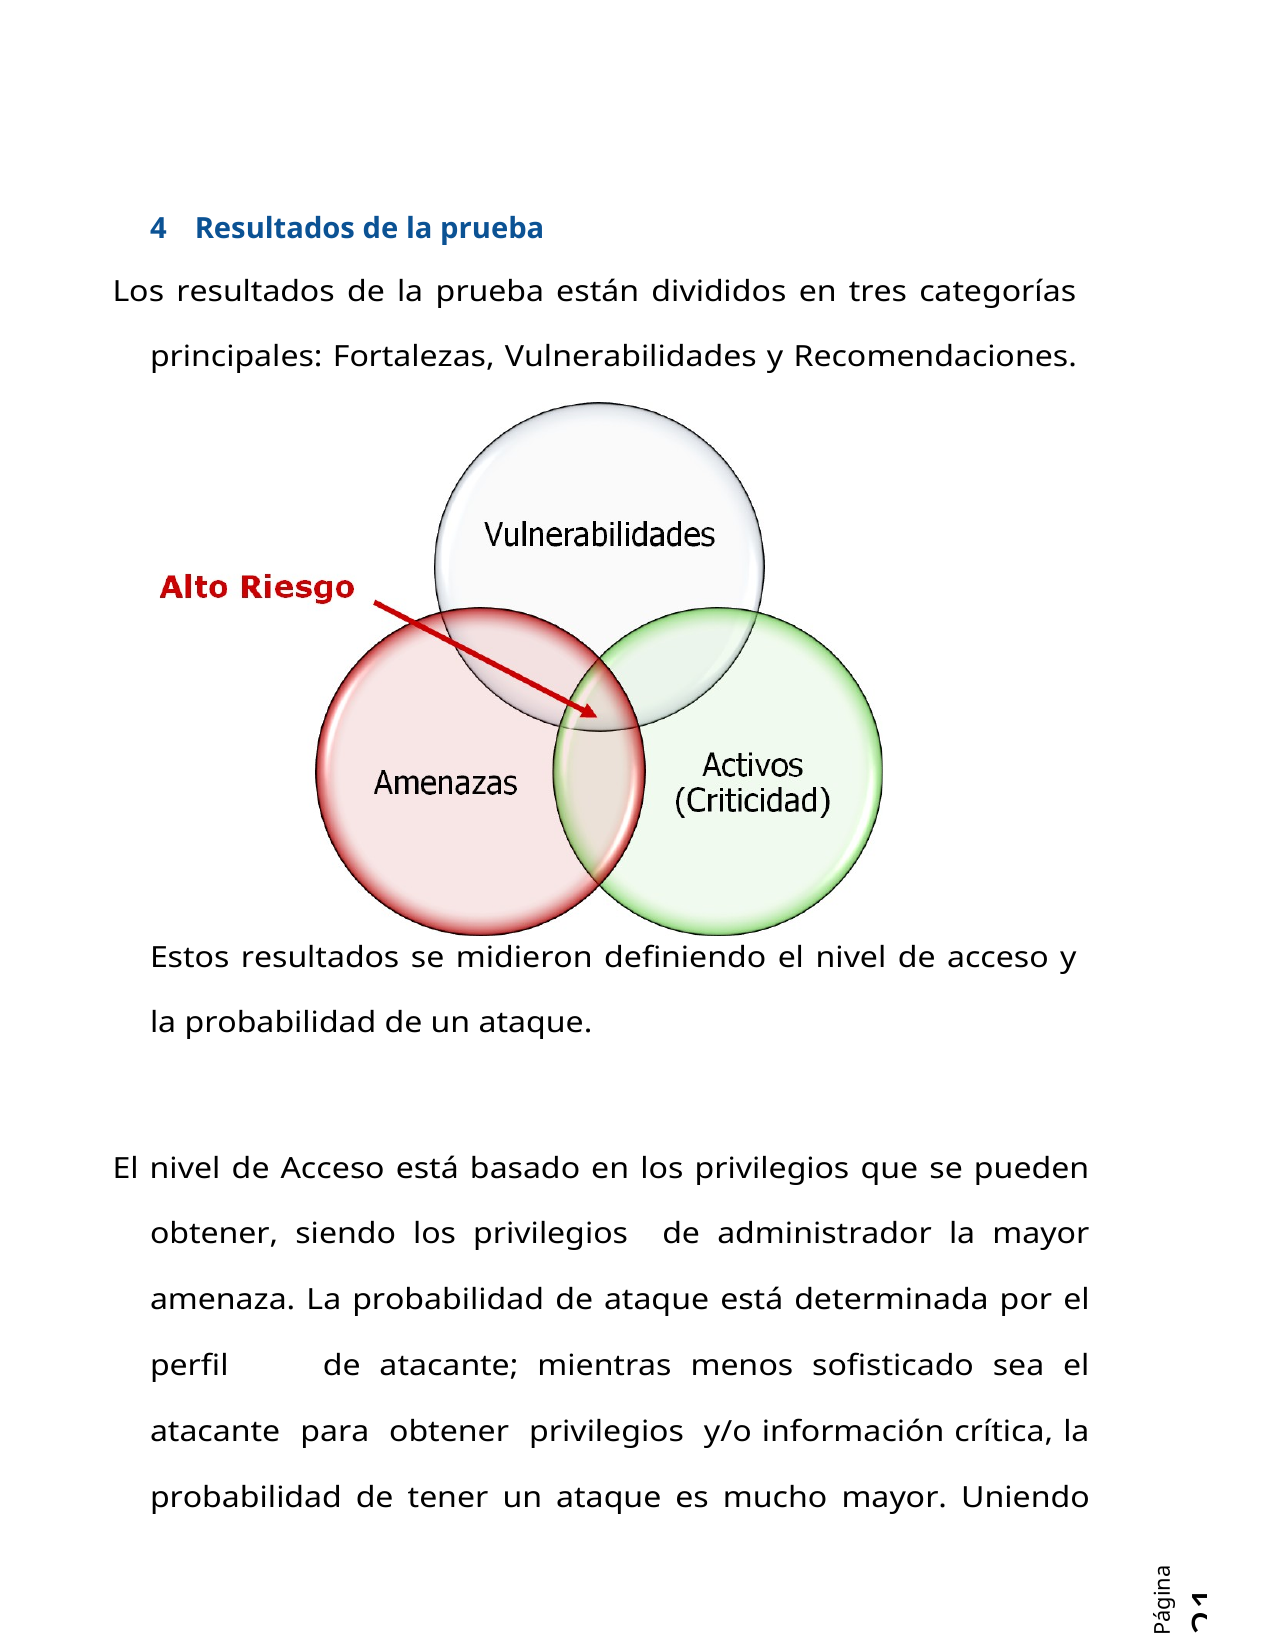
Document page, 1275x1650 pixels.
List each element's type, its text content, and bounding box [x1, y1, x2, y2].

picture [1133, 1292, 1220, 1636]
picture [159, 402, 883, 936]
subtitle Resultados de la prueba [150, 208, 1231, 247]
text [112, 1147, 1091, 1516]
